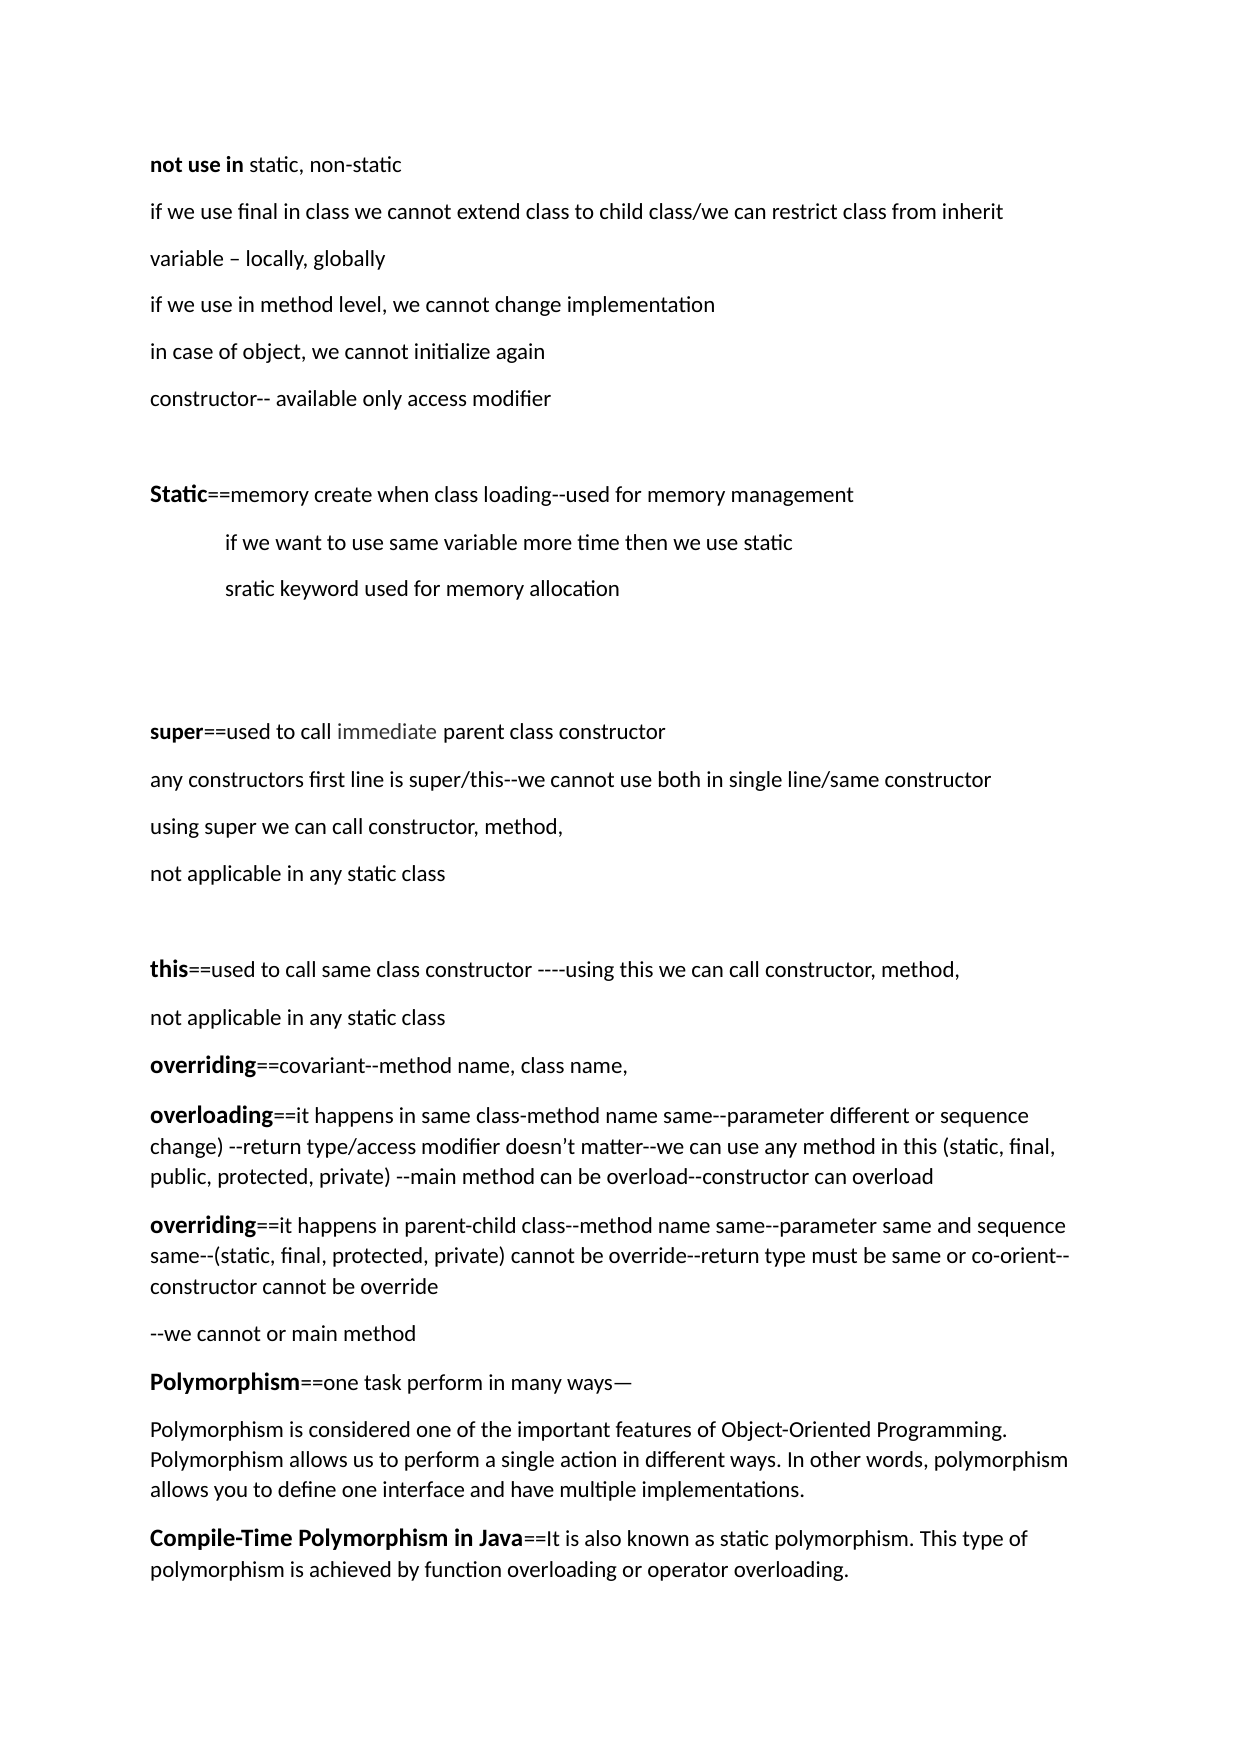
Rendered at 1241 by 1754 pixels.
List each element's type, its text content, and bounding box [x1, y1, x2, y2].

text overriding==covariant--method name, class name, [150, 1049, 1090, 1080]
text any constructors first line is super/this--we cannot use both in single line/same constructor [150, 766, 1090, 794]
text not use in static, non-static [150, 150, 1090, 178]
text overriding==it happens in parent-child class--method name same--parameter same and sequence same--(static, final, protected, private) cannot be override--return type must be same or co-orient--constructor cannot be override [150, 1209, 1090, 1300]
text in case of object, we cannot initialize again [150, 337, 1090, 366]
text Polymorphism is considered one of the important features of Object-Oriented Programming. Polymorphism allows us to perform a single action in different ways. In other words, polymorphism allows you to define one interface and have multiple implementations. [150, 1415, 1090, 1504]
text super==used to call immediate parent class constructor [443, 715, 1090, 746]
text super==used to call immediate parent class constructor [150, 715, 437, 746]
text --we cannot or main method [150, 1319, 1090, 1347]
text Static==memory create when class loading--used for memory management [150, 478, 1090, 509]
text if we use in method level, we cannot change implementation [150, 291, 1090, 319]
text if we want to use same variable more time then we use static [150, 528, 1090, 556]
text Polymorphism==one task perform in many ways— [150, 1366, 1090, 1396]
text this==used to call same class constructor ----using this we can call constructor, method, [150, 953, 1090, 984]
text constructor-- available only access modifier [150, 384, 1090, 412]
text not applicable in any static class [150, 1003, 1090, 1031]
text using super we can call constructor, method, [150, 812, 1090, 841]
text not applicable in any static class [150, 859, 1090, 887]
text Compile-Time Polymorphism in Java==It is also known as static polymorphism. This type of polymorphism is achieved by function overloading or operator overloading. [150, 1522, 1090, 1583]
text variable – locally, globally [150, 244, 1090, 272]
text overloading==it happens in same class-method name same--parameter different or sequence change) --return type/access modifier doesn’t matter--we can use any method in this (static, final, public, protected, private) --main method can be overload--constructor can overload [150, 1099, 1090, 1190]
text sratic keyword used for memory allocation [150, 574, 1090, 603]
text if we use final in class we cannot extend class to child class/we can restrict class from inherit [150, 197, 1090, 225]
